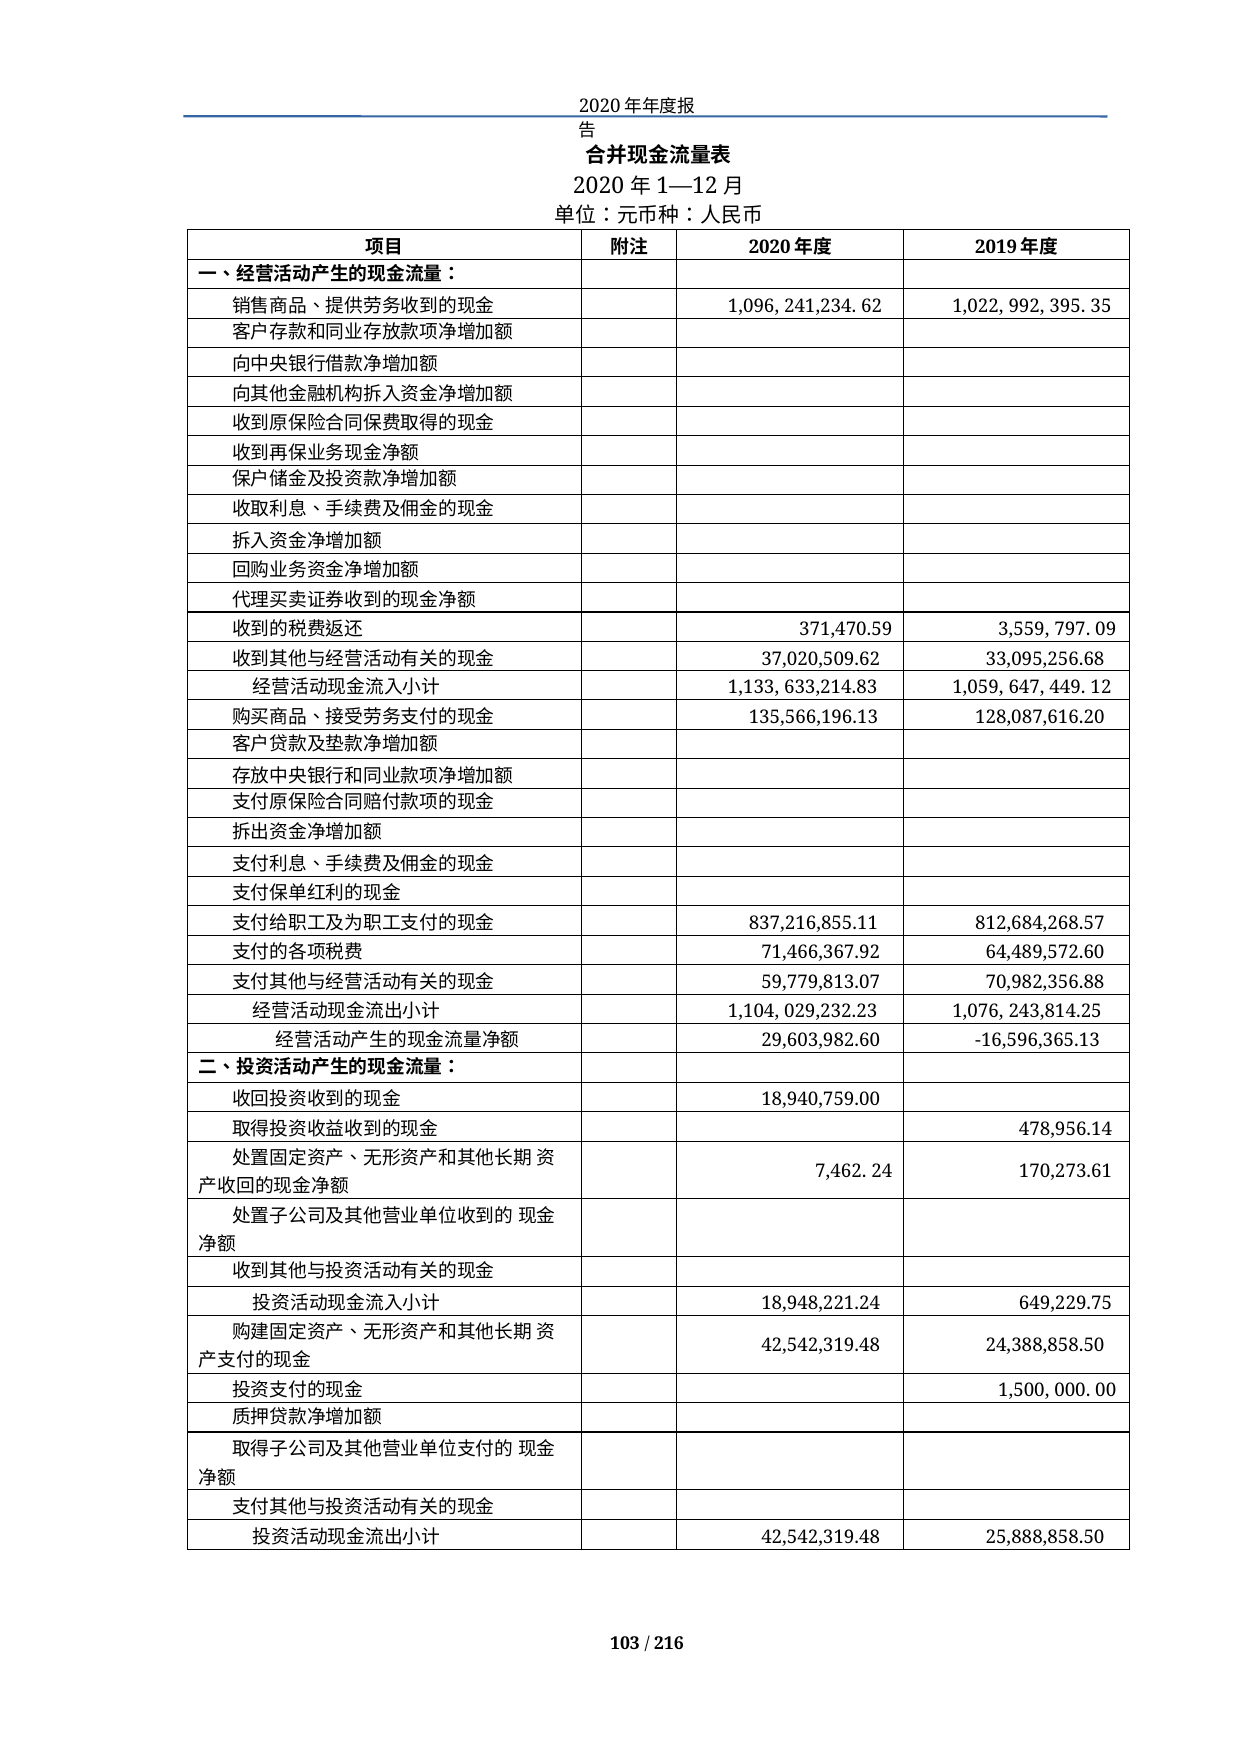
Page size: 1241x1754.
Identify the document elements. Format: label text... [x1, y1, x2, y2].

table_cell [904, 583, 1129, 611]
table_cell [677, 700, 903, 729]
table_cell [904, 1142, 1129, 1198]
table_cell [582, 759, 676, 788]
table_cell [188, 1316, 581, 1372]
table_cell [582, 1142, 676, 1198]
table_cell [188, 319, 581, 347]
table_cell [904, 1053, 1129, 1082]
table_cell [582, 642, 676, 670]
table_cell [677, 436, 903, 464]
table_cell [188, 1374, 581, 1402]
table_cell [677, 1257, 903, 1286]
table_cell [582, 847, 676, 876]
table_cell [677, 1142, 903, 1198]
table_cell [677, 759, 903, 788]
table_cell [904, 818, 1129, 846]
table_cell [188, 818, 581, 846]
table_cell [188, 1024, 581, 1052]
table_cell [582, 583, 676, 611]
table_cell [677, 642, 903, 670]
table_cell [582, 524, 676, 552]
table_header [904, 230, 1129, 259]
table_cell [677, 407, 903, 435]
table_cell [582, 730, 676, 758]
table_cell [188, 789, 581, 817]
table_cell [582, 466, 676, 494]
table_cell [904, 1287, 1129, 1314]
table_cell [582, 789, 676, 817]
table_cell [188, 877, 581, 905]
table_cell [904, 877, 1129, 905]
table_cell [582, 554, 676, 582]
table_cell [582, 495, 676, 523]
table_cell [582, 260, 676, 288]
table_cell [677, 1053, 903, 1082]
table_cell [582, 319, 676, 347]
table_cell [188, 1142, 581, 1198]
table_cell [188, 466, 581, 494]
text 2020 年 1—12 月 [196, 169, 1121, 200]
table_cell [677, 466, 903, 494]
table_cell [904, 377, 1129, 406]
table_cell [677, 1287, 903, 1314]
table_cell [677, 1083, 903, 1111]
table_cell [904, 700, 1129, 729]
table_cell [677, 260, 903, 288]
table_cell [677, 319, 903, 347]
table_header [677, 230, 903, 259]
text 单位：元币种：人民币 [196, 200, 1121, 229]
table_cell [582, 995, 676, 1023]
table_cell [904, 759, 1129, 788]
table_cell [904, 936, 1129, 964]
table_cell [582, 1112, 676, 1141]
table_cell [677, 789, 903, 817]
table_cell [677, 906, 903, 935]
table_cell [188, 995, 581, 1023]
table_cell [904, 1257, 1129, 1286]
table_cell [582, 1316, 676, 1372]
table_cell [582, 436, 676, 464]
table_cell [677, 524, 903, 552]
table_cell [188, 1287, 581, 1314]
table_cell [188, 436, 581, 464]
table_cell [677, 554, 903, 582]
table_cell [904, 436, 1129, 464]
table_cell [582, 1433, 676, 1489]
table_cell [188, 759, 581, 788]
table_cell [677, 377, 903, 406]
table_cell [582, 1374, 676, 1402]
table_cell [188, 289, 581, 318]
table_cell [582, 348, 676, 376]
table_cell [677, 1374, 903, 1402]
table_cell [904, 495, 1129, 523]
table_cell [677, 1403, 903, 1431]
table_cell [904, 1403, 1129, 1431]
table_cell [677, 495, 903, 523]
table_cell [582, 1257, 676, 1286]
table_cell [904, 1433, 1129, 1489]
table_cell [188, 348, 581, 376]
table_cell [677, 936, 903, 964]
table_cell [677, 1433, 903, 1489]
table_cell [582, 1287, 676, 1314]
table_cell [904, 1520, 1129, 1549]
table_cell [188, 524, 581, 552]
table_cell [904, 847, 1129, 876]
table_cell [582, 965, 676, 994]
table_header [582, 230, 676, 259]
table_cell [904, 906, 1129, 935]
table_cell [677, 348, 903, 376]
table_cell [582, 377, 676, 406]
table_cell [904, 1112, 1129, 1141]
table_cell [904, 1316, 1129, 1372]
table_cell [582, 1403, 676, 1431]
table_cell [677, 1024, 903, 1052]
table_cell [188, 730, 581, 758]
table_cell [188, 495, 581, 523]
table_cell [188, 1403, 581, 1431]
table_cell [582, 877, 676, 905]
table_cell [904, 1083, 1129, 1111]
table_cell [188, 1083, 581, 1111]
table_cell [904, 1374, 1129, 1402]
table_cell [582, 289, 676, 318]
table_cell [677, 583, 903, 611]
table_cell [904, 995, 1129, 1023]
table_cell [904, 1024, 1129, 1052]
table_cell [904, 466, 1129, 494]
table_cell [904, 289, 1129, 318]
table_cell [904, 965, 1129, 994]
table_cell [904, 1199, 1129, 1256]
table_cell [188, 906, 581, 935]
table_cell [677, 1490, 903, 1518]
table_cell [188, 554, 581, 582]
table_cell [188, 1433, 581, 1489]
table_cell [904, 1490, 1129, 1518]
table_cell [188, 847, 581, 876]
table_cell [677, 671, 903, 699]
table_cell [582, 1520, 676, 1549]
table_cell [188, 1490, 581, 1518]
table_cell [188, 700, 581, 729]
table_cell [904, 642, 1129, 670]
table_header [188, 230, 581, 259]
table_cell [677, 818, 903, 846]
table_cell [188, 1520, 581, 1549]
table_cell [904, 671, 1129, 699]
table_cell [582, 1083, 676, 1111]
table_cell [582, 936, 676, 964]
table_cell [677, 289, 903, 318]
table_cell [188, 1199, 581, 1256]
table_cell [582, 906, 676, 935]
text 合并现金流量表 [196, 141, 1121, 169]
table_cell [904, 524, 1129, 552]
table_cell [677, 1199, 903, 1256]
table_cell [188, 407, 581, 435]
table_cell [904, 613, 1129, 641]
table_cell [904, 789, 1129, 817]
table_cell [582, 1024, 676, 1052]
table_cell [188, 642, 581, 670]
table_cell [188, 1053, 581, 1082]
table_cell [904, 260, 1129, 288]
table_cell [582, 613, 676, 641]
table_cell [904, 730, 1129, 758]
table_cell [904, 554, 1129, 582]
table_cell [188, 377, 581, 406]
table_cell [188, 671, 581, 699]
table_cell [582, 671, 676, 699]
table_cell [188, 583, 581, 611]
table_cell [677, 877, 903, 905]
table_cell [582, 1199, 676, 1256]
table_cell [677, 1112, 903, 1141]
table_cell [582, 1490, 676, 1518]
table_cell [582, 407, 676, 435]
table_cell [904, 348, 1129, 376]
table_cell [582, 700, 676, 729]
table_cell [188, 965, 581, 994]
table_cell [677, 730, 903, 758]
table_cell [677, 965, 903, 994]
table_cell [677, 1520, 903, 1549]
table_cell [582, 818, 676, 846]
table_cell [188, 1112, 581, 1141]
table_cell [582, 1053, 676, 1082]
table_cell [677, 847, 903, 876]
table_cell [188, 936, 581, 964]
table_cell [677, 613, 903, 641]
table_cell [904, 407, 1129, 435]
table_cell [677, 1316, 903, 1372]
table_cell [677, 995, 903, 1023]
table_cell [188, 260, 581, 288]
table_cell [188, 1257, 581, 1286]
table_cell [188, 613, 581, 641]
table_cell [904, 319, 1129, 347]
